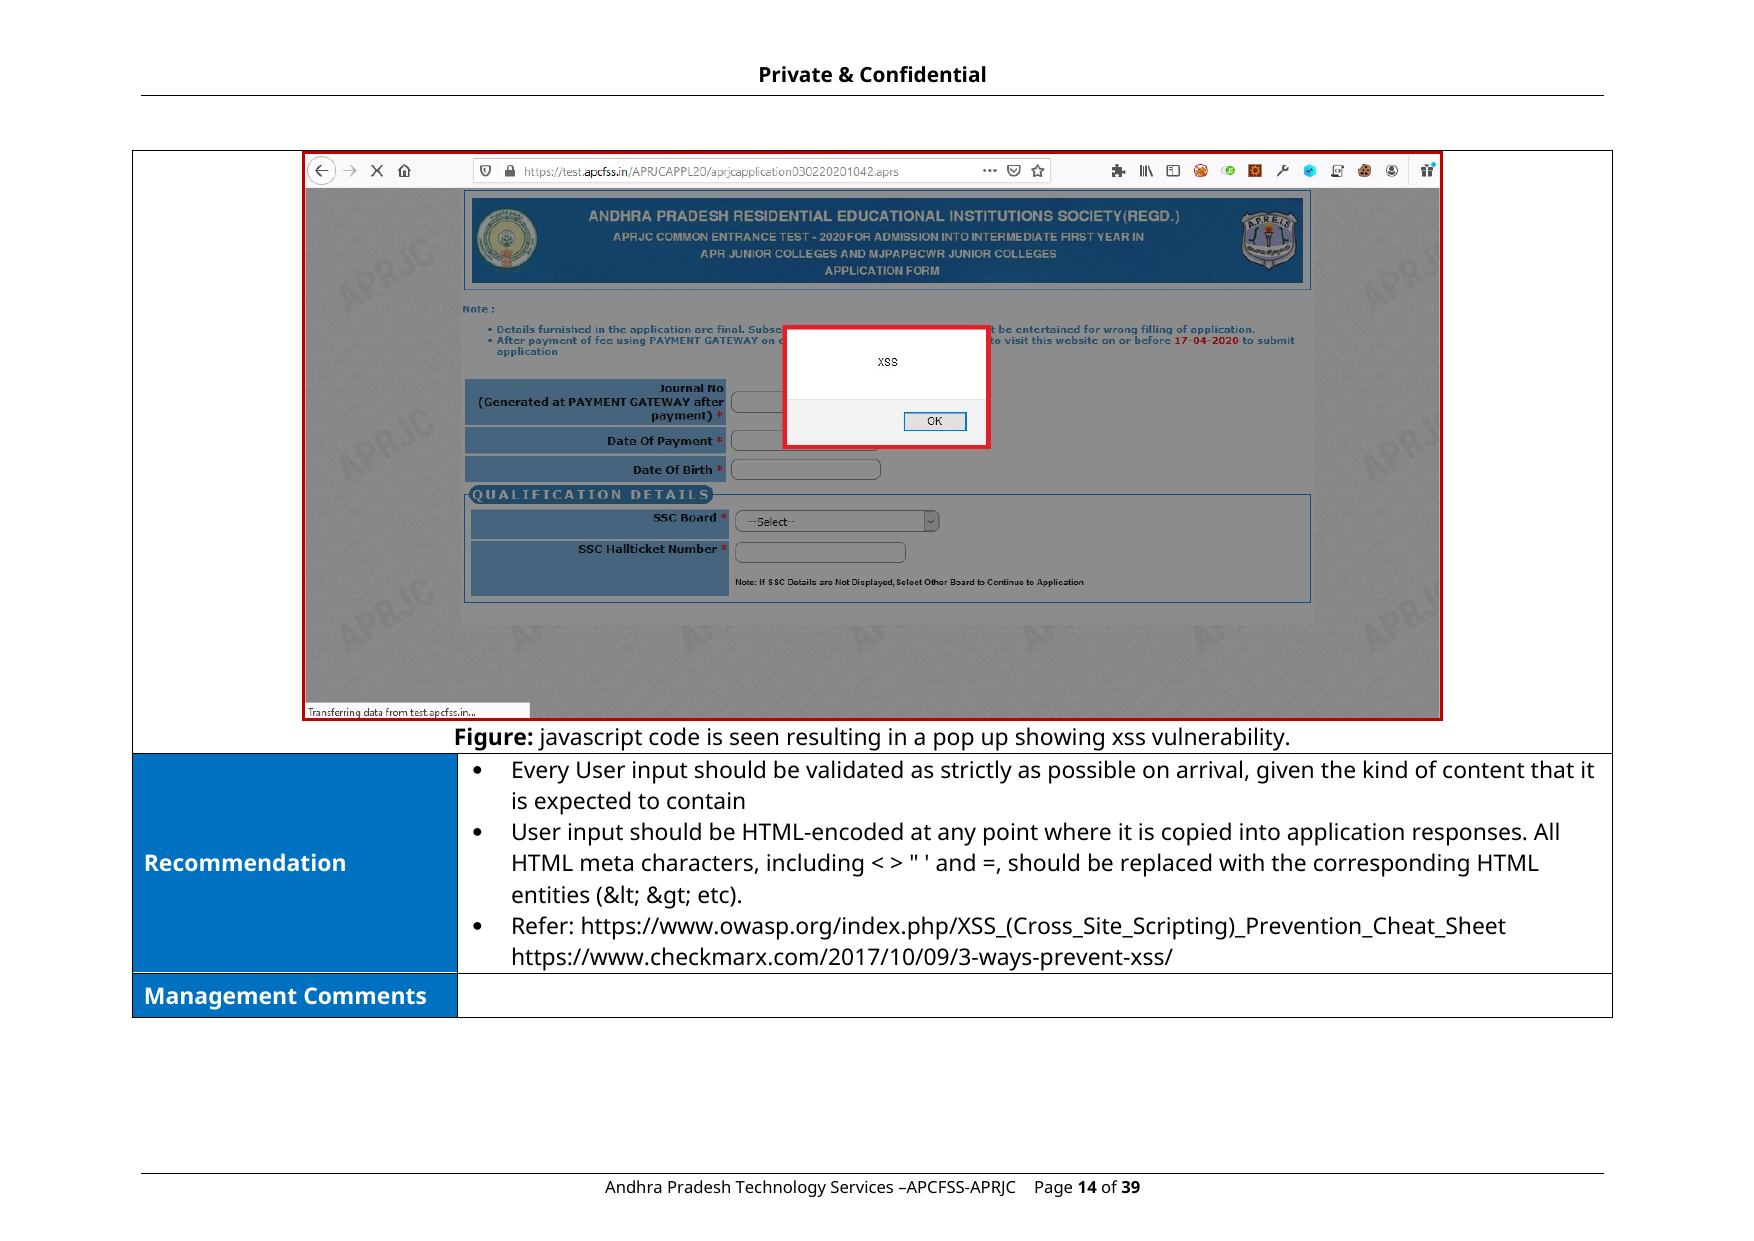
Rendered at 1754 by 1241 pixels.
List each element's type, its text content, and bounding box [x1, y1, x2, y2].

picture [305, 154, 1440, 718]
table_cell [133, 151, 1612, 753]
table_cell [458, 974, 1612, 1017]
table_cell Every User input should be validated as strictly as possible on arrival, given the kind of content that it is expected to contain User input should be HTML-encoded at any point where it is copied into application responses. All HTML meta characters, including < > " ' and =, should be replaced with the corresponding HTML entities (&lt; &gt; etc). Refer: https://www.owasp.org/index.php/XSS_(Cross_Site_Scripting)_Prevention_Cheat_Sheet https://www.checkmarx.com/2017/10/09/3-ways-prevent-xss/ [458, 754, 1612, 972]
table_cell Management Comments [133, 974, 457, 1017]
table_cell Recommendation [133, 754, 457, 972]
